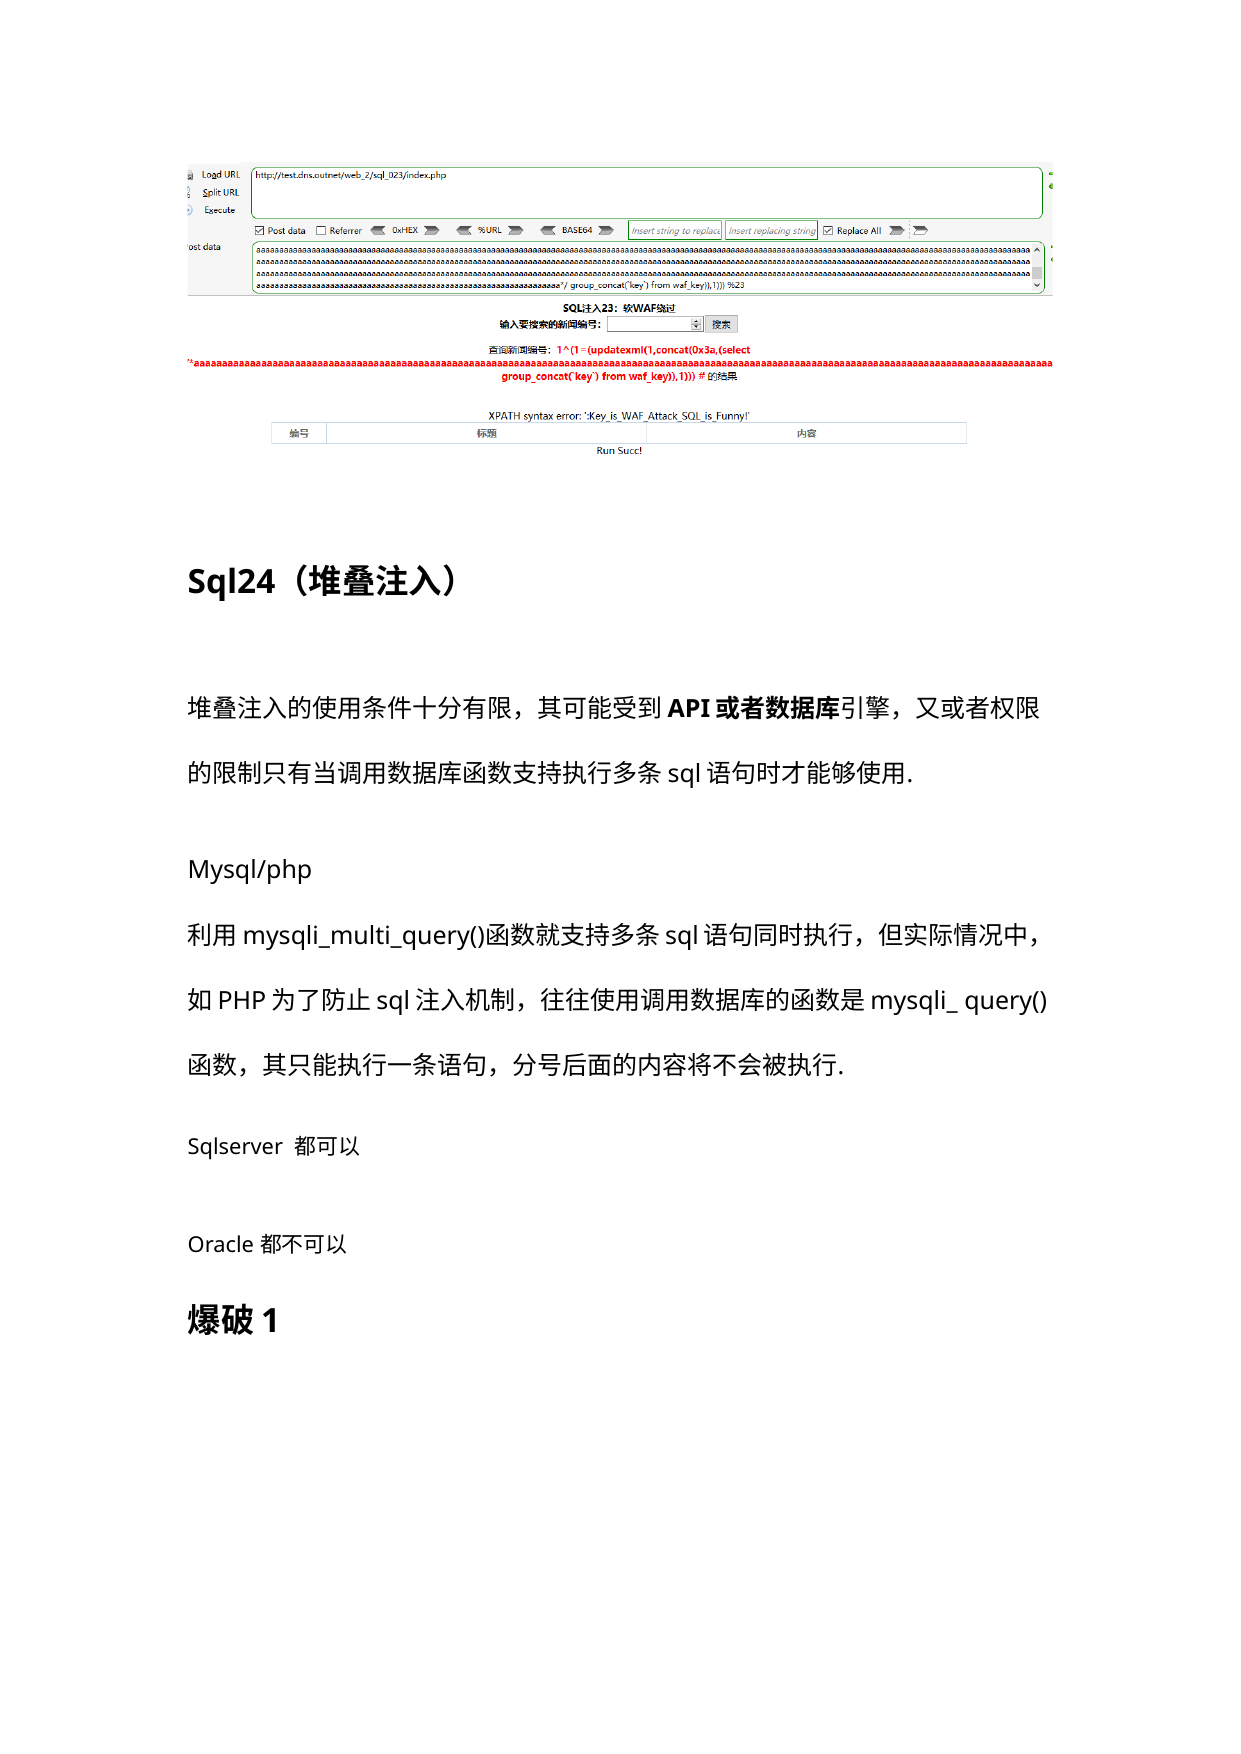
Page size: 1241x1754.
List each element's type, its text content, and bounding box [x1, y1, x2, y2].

text 利用mysqli_multi_query()函数就支持多条sql语句同时执行，但实际情况中，如PHP为了防止sql注入机制，往往使用调用数据库的函数是mysqli_ query()函数，其只能执行一条语句，分号后面的内容将不会被执行. [187, 901, 1053, 1096]
subtitle Sql24（堆叠注入） [187, 547, 1053, 612]
text 堆叠注入的使用条件十分有限，其可能受到API或者数据库引擎，又或者权限的限制只有当调用数据库函数支持执行多条sql语句时才能够使用. [187, 674, 1053, 804]
subtitle 爆破1 [187, 1286, 1053, 1351]
text Oracle 都不可以 [187, 1226, 1053, 1259]
text Mysql/php [187, 836, 1053, 901]
text Sqlserver 都可以 [187, 1129, 1053, 1161]
picture [187, 162, 1053, 486]
